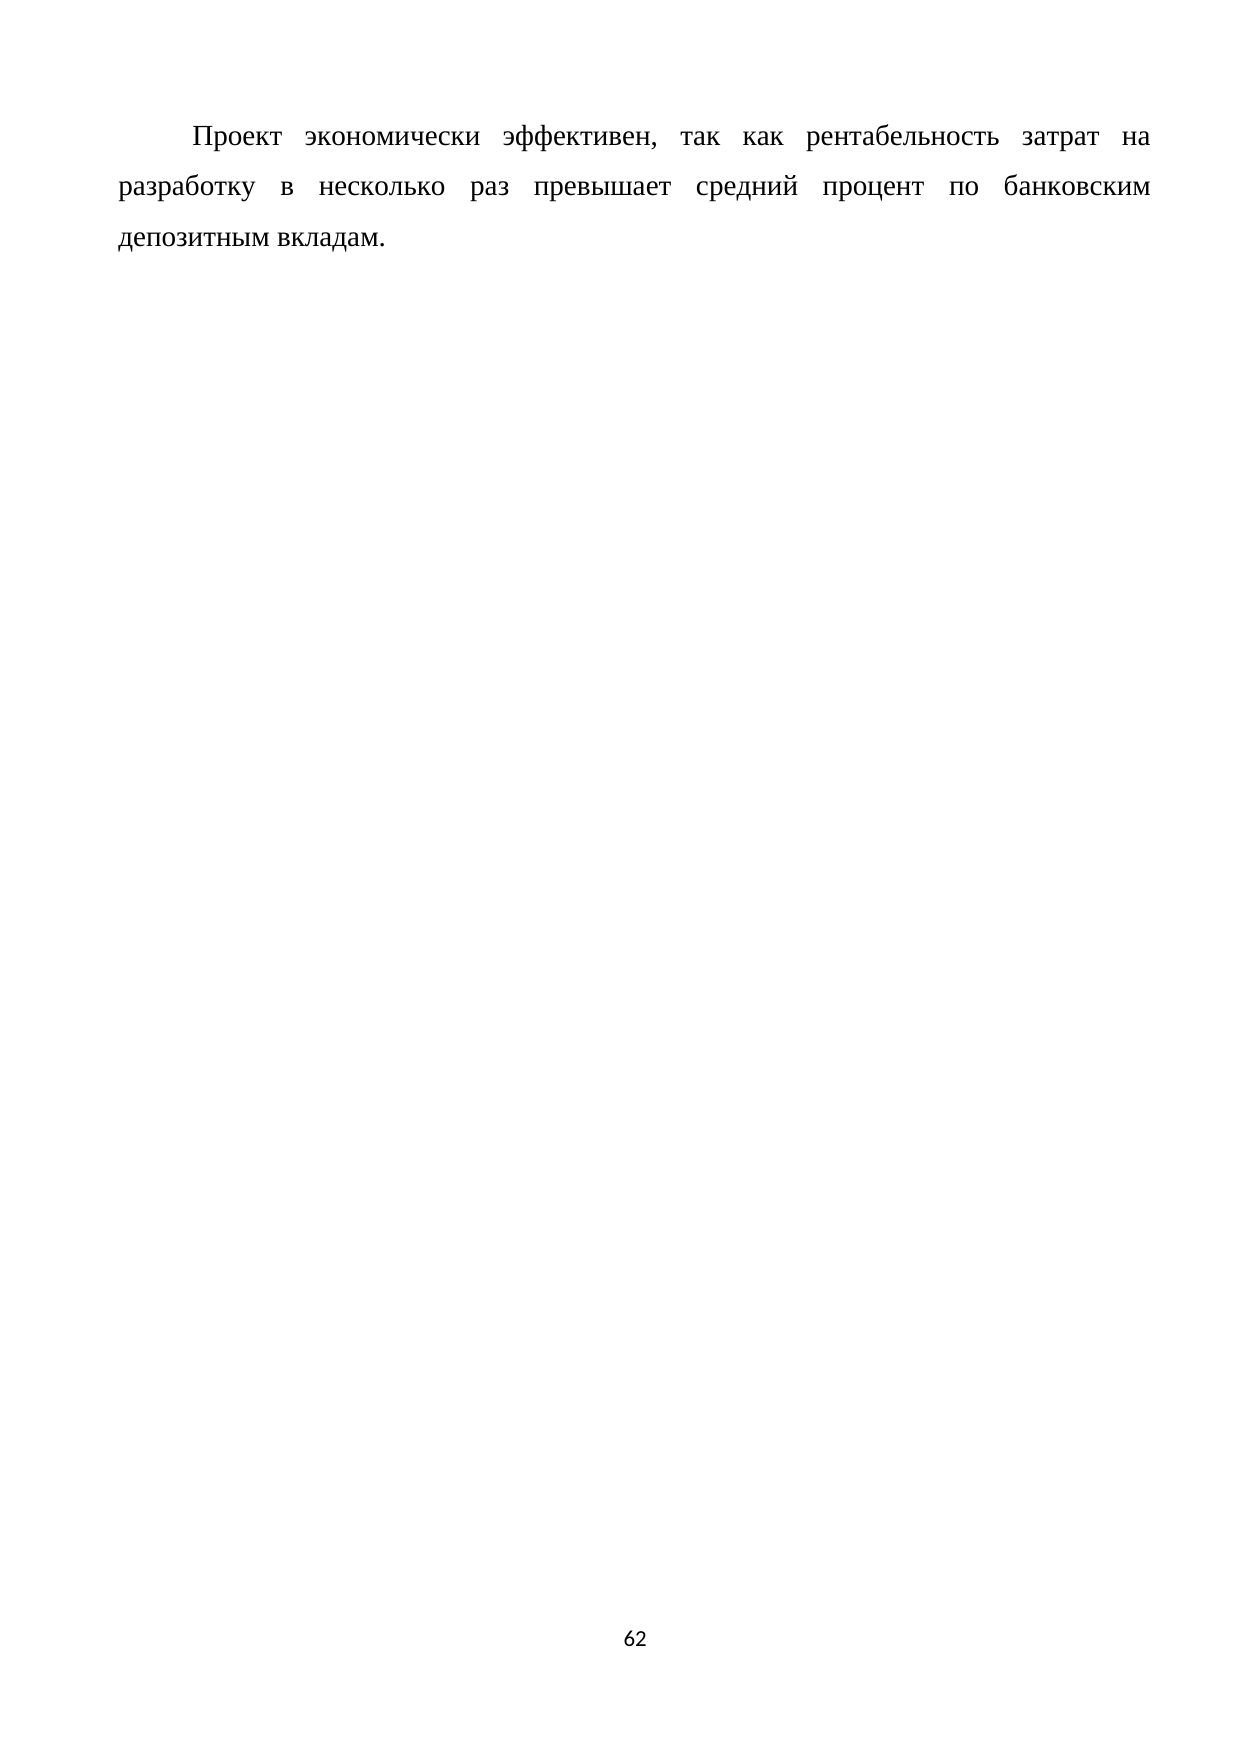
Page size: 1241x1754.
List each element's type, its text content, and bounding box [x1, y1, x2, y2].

text Проект экономически эффективен, так как рентабельность затрат на разработку в несколько раз превышает средний процент по банковским депозитным вкладам. [118, 118, 1152, 252]
